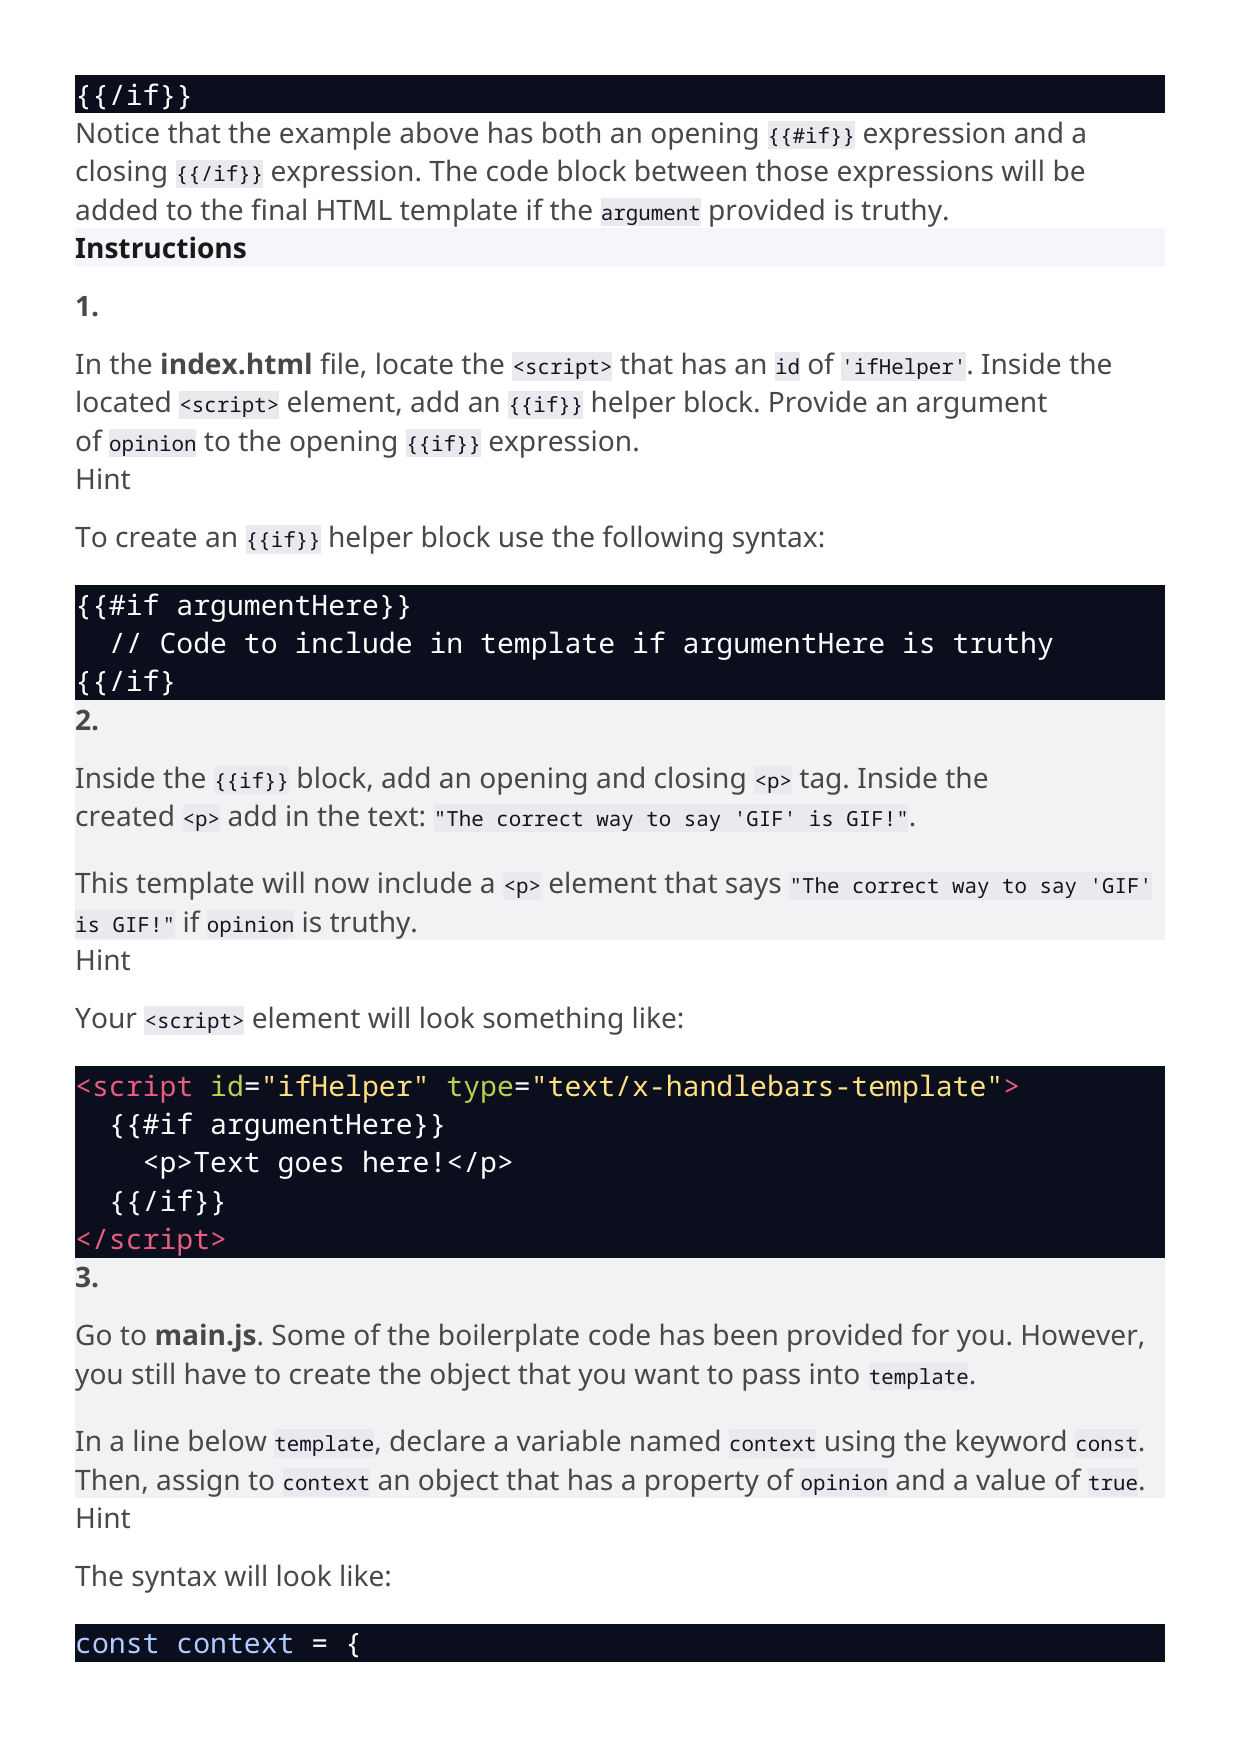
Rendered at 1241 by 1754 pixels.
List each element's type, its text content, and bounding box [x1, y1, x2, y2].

text {{#if argumentHere}} [75, 1104, 1165, 1143]
text 3. [75, 1258, 1165, 1296]
text </script> [75, 1219, 1165, 1258]
text <script id="ifHelper" type="text/x-handlebars-template"> [75, 1066, 1165, 1104]
text Hint [75, 1498, 1165, 1536]
text 1. [75, 286, 1165, 325]
text Notice that the example above has both an opening {{#if}} expression and a closing {{/if}} expression. The code block between those expressions will be added to the final HTML template if the argument provided is truthy. [75, 113, 1165, 228]
text <p>Text goes here!</p> [75, 1143, 1165, 1181]
text Go to main.js. Some of the boilerplate code has been provided for you. However, you still have to create the object that you want to pass into template. [75, 1316, 1165, 1392]
text Your <script> element will look something like: [75, 998, 1165, 1037]
text const context = { [75, 1624, 1165, 1662]
text 2. [75, 700, 1165, 738]
text Hint [75, 940, 1165, 979]
text // Code to include in template if argumentHere is truthy [75, 623, 1165, 662]
text The syntax will look like: [75, 1556, 1165, 1594]
text Instructions [75, 228, 1165, 267]
text {{#if argumentHere}} [75, 585, 1165, 623]
text To create an {{if}} helper block use the following syntax: [75, 517, 1165, 556]
text In a line below template, declare a variable named context using the keyword const. Then, assign to context an object that has a property of opinion and a value of true. [75, 1421, 1165, 1498]
text {{/if}} [75, 1181, 1165, 1219]
text Inside the {{if}} block, add an opening and closing <p> tag. Inside the created <p> add in the text: "The correct way to say 'GIF' is GIF!". [75, 758, 1165, 834]
text {{/if}} [75, 75, 1165, 113]
text This template will now include a <p> element that says "The correct way to say 'GIF' is GIF!" if opinion is truthy. [75, 864, 1165, 940]
text In the index.html file, locate the <script> that has an id of 'ifHelper'. Inside the located <script> element, add an {{if}} helper block. Provide an argument of opinion to the opening {{if}} expression. [75, 344, 1165, 459]
text Hint [75, 459, 1165, 498]
text {{/if} [75, 662, 1165, 700]
